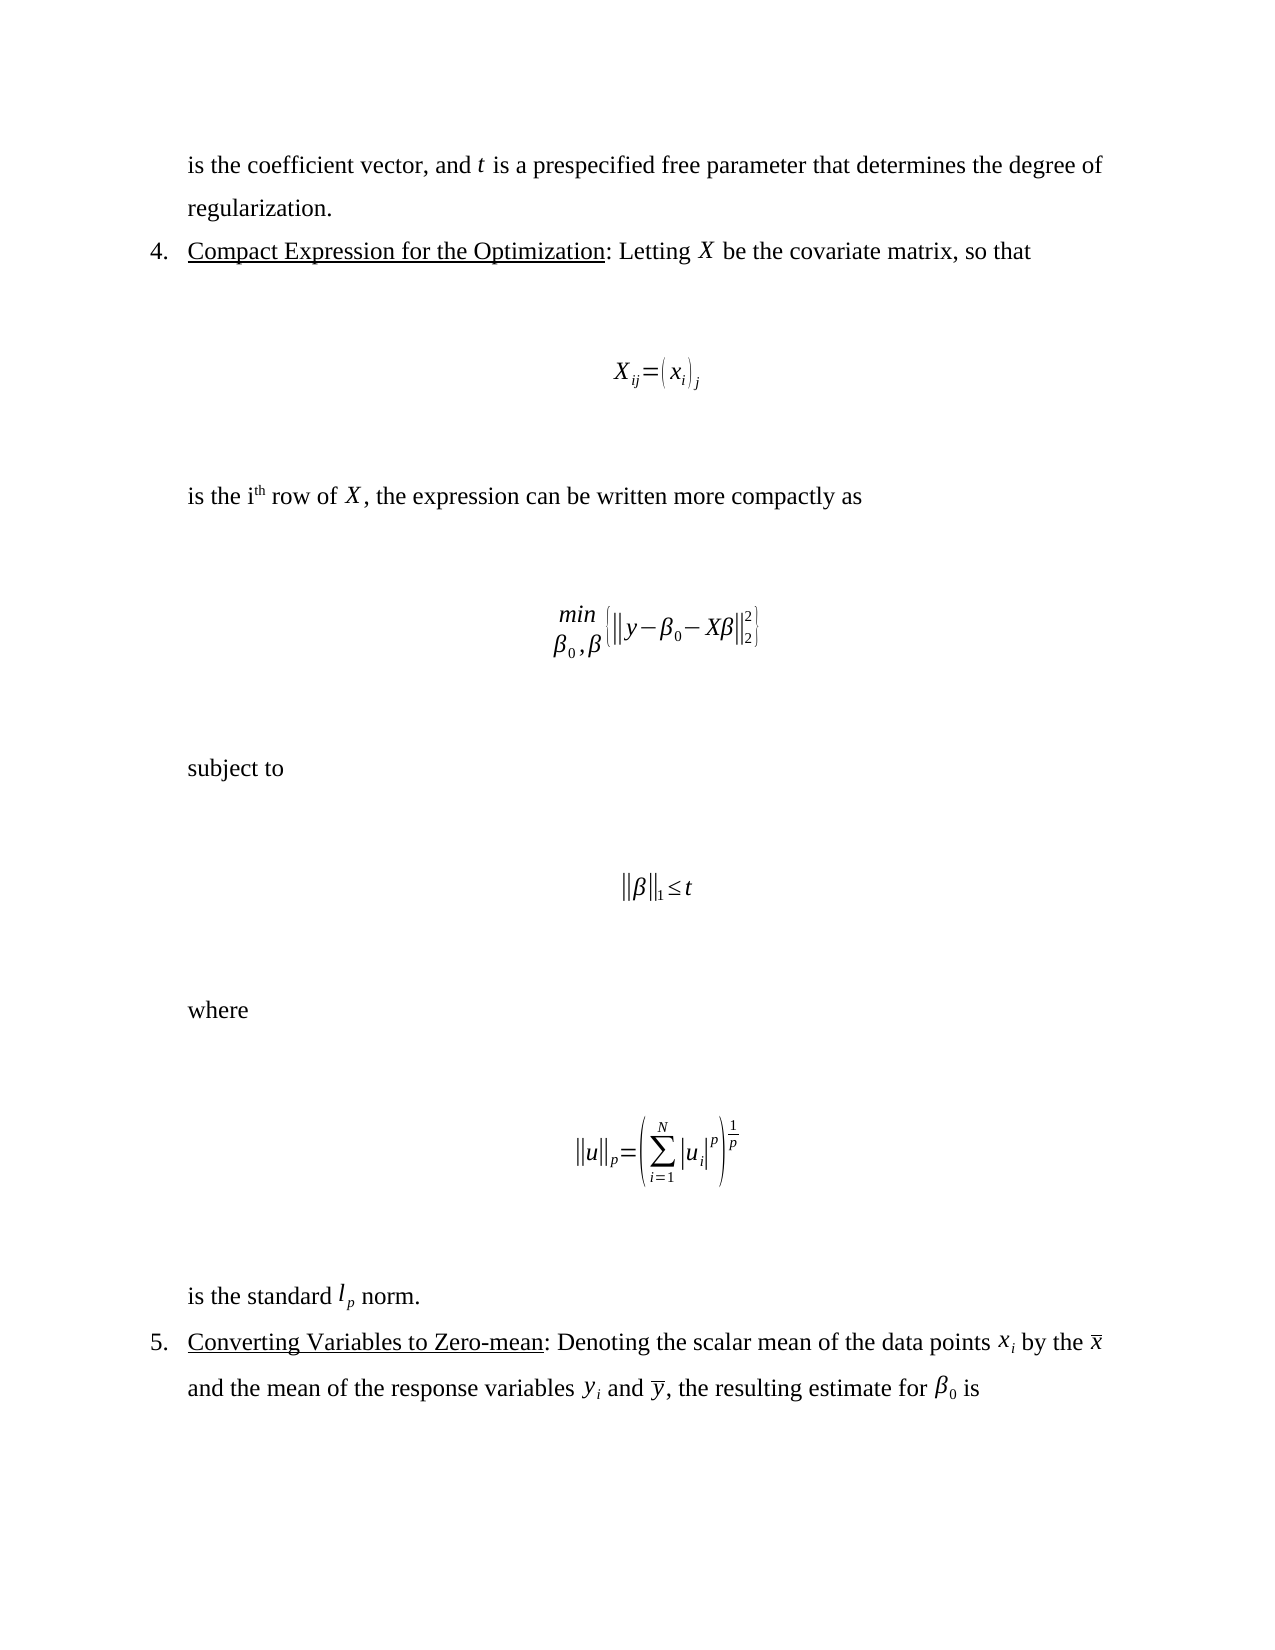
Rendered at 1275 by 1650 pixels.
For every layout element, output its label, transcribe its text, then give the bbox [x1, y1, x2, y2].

list Converting Variables to Zero-mean: Denoting the scalar mean of the data points by the and the mean of the response variables and , the resulting estimate for is [150, 1326, 1125, 1403]
list subject to [187, 753, 1125, 782]
list is the ith row of , the expression can be written more compactly as [187, 481, 1125, 510]
list is the standard norm. [187, 1280, 1125, 1311]
list where [187, 995, 1125, 1024]
list Compact Expression for the Optimization: Letting be the covariate matrix, so that [150, 236, 1125, 265]
list is the coefficient vector, and is a prespecified free parameter that determines the degree of regularization. [187, 150, 1125, 222]
